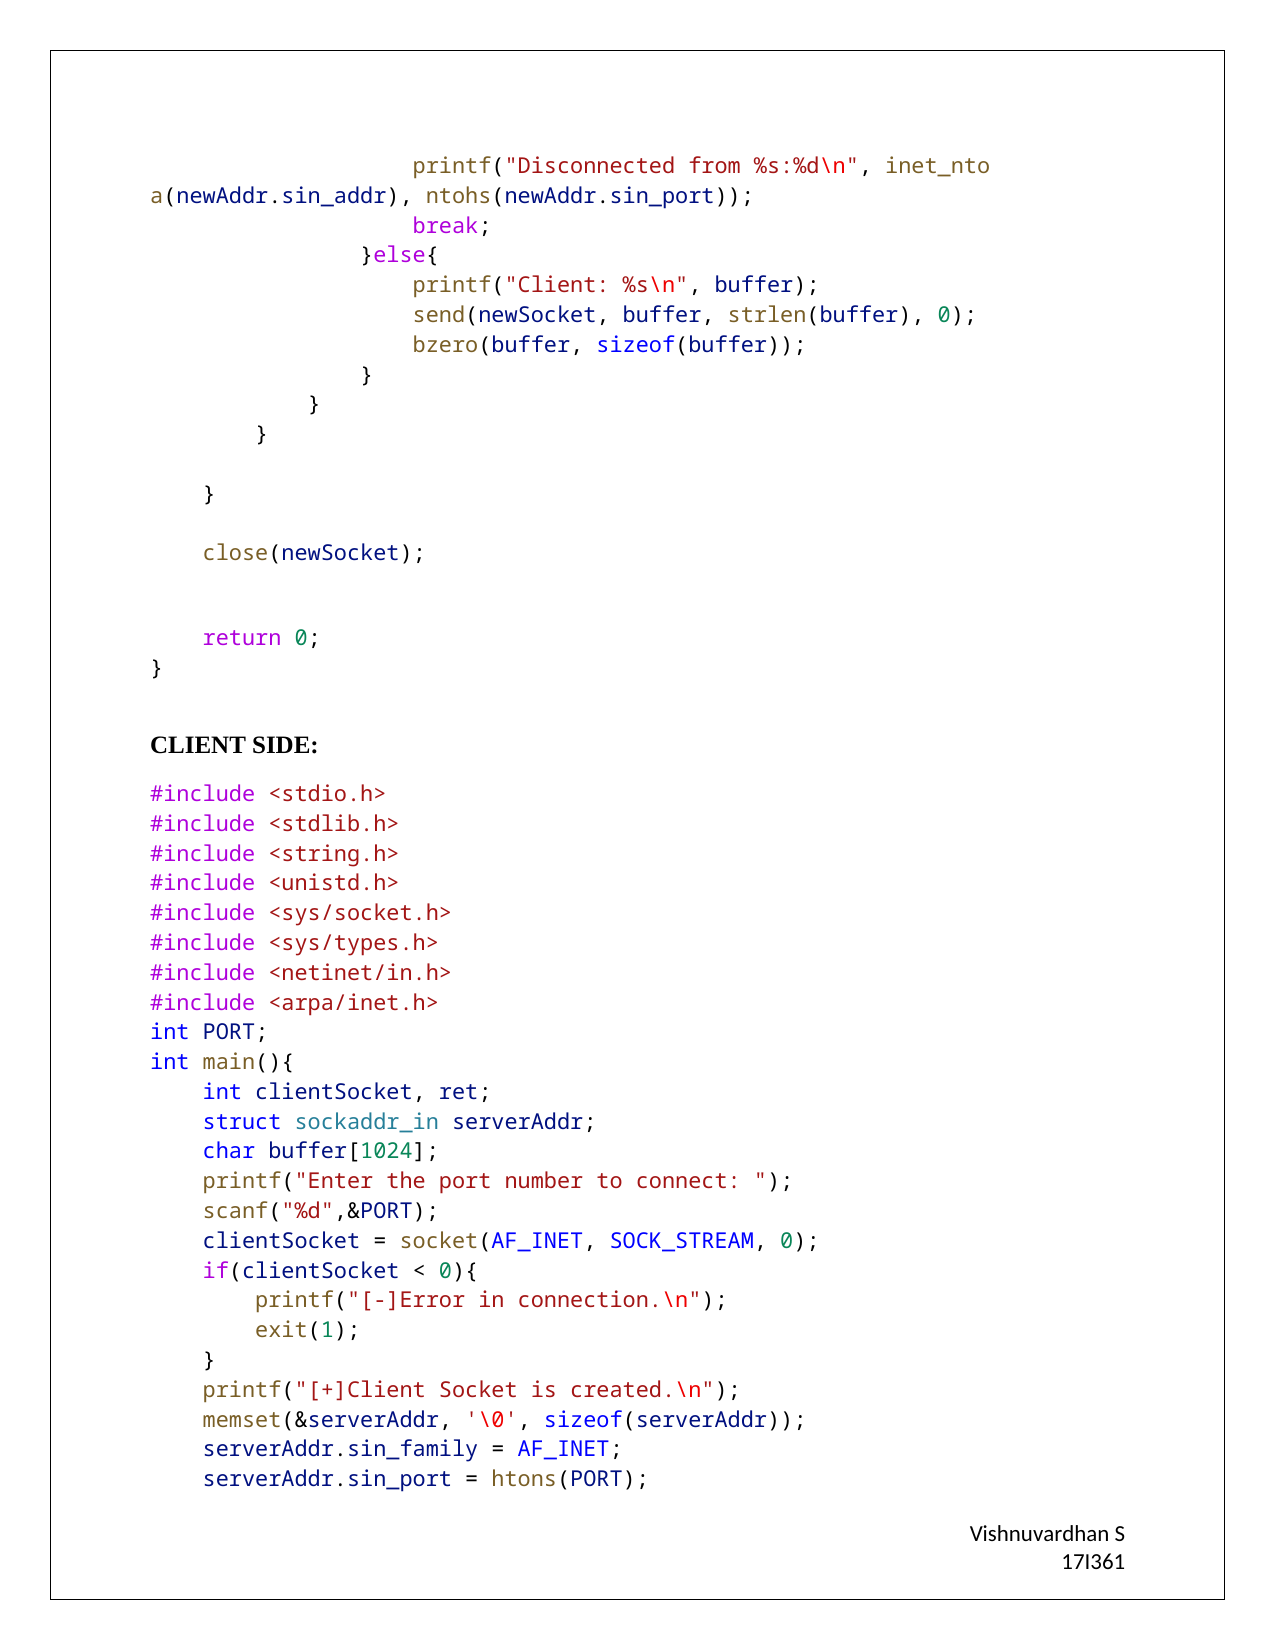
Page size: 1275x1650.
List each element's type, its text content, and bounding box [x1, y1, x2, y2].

text } [150, 388, 1125, 418]
text #include <arpa/inet.h> [150, 986, 1125, 1016]
text } [150, 652, 1125, 681]
text #include <string.h> [150, 837, 1125, 867]
text int clientSocket, ret; [150, 1076, 1125, 1106]
text printf("[+]Client Socket is created.\n"); [150, 1374, 1125, 1403]
text printf("Disconnected from %s:%d\n", inet_ntoa(newAddr.sin_addr), ntohs(newAddr.sin_port)); [150, 150, 1125, 209]
text #include <sys/types.h> [150, 927, 1125, 957]
text #include <unistd.h> [150, 867, 1125, 897]
text #include <stdio.h> [150, 778, 1125, 808]
text scanf("%d",&PORT); [150, 1195, 1125, 1225]
text exit(1); [150, 1314, 1125, 1344]
text if(clientSocket < 0){ [150, 1254, 1125, 1284]
text struct sockaddr_in serverAddr; [150, 1106, 1125, 1135]
text }else{ [150, 239, 1125, 269]
text int main(){ [150, 1046, 1125, 1076]
text } [150, 478, 1125, 507]
text } [150, 1344, 1125, 1374]
text #include <sys/socket.h> [150, 897, 1125, 927]
text clientSocket = socket(AF_INET, SOCK_STREAM, 0); [150, 1225, 1125, 1254]
text bzero(buffer, sizeof(buffer)); [150, 329, 1125, 358]
text serverAddr.sin_port = htons(PORT); [150, 1463, 1125, 1493]
text memset(&serverAddr, '\0', sizeof(serverAddr)); [150, 1403, 1125, 1433]
text char buffer[1024]; [150, 1135, 1125, 1165]
text send(newSocket, buffer, strlen(buffer), 0); [150, 299, 1125, 329]
text close(newSocket); [150, 537, 1125, 567]
text #include <stdlib.h> [150, 808, 1125, 837]
text } [150, 358, 1125, 388]
text printf("[-]Error in connection.\n"); [150, 1284, 1125, 1314]
text #include <netinet/in.h> [150, 957, 1125, 986]
text serverAddr.sin_family = AF_INET; [150, 1433, 1125, 1463]
text CLIENT SIDE: [150, 730, 1125, 759]
text return 0; [150, 622, 1125, 652]
text break; [150, 209, 1125, 239]
text } [150, 418, 1125, 448]
text printf("Enter the port number to connect: "); [150, 1165, 1125, 1195]
text printf("Client: %s\n", buffer); [150, 269, 1125, 299]
text int PORT; [150, 1016, 1125, 1046]
